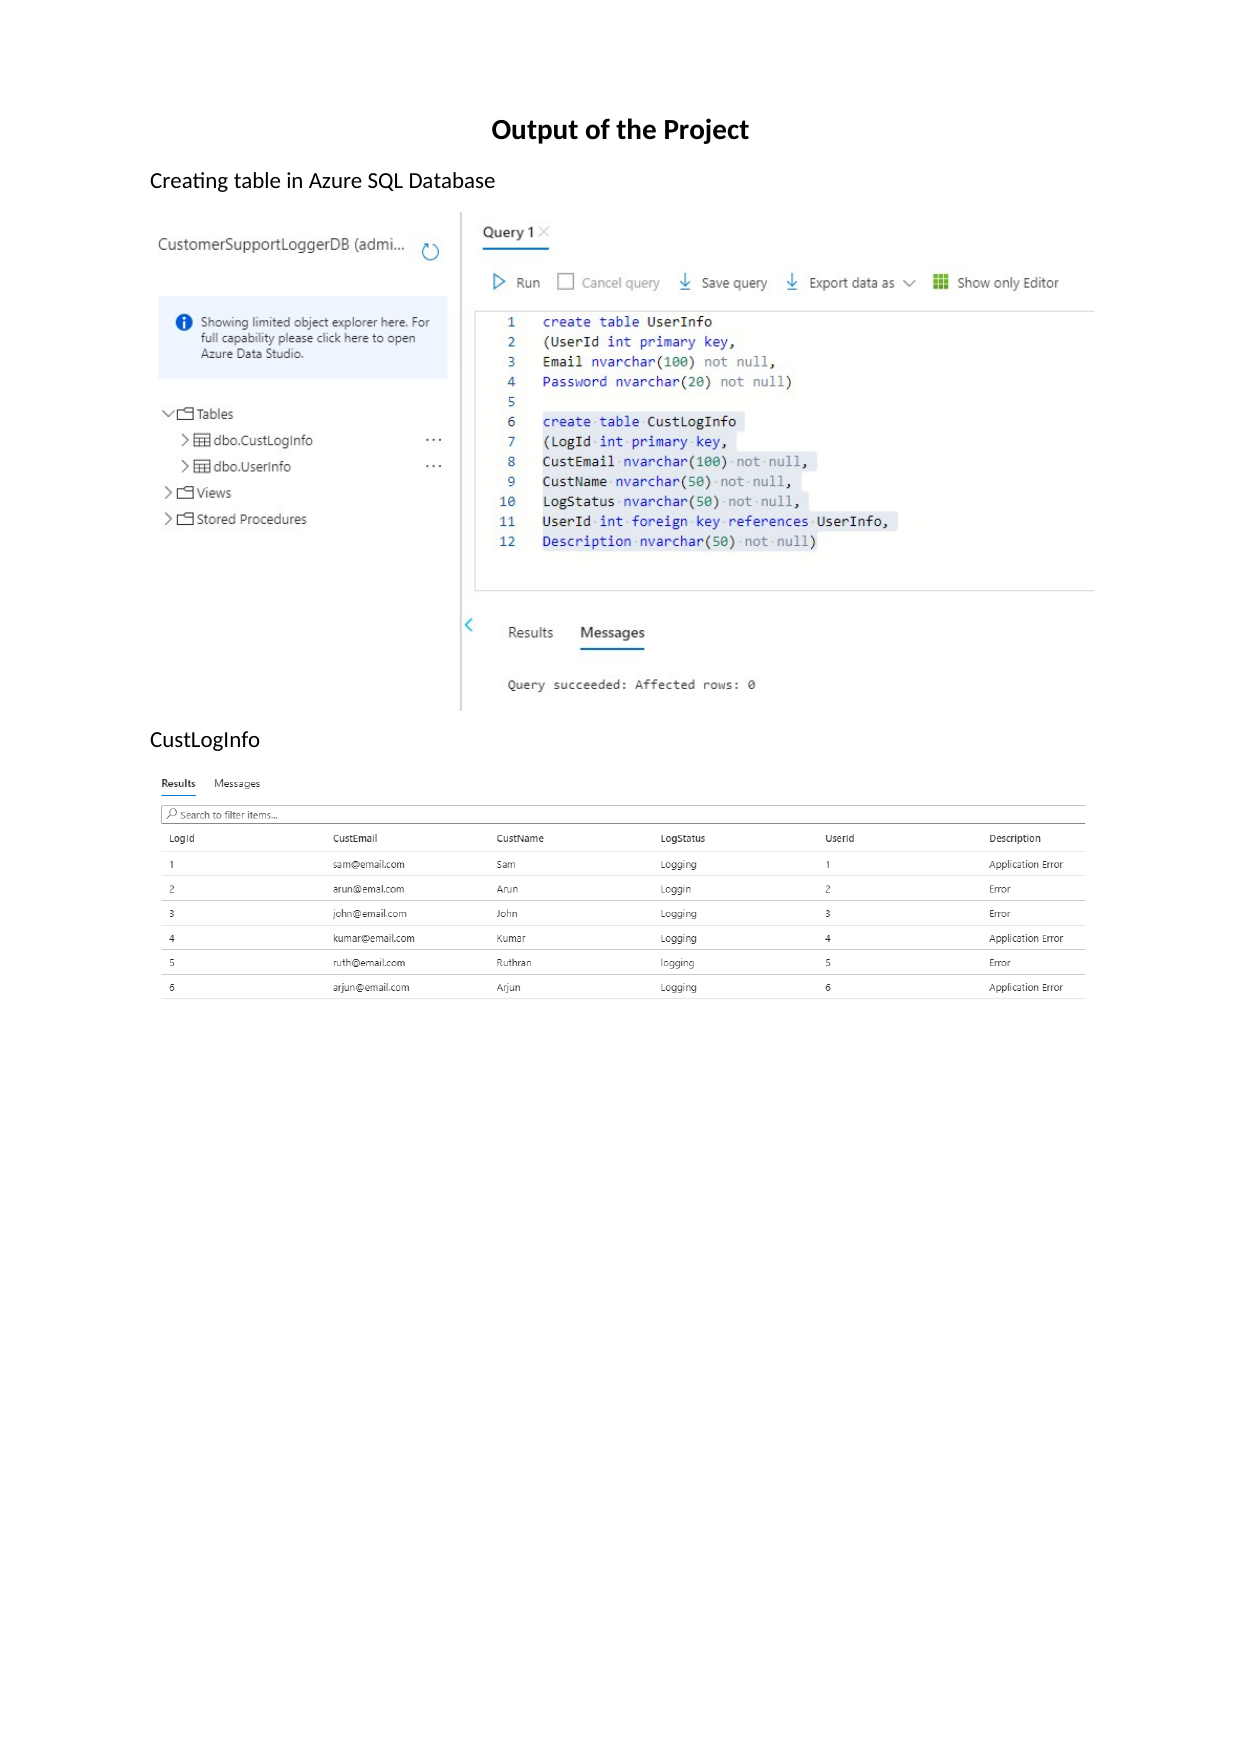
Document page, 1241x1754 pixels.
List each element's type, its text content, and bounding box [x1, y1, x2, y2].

picture [161, 779, 1085, 999]
picture [158, 212, 1095, 711]
text Creating table in Azure SQL Database [150, 166, 1103, 194]
text Output of the Project [490, 111, 751, 147]
